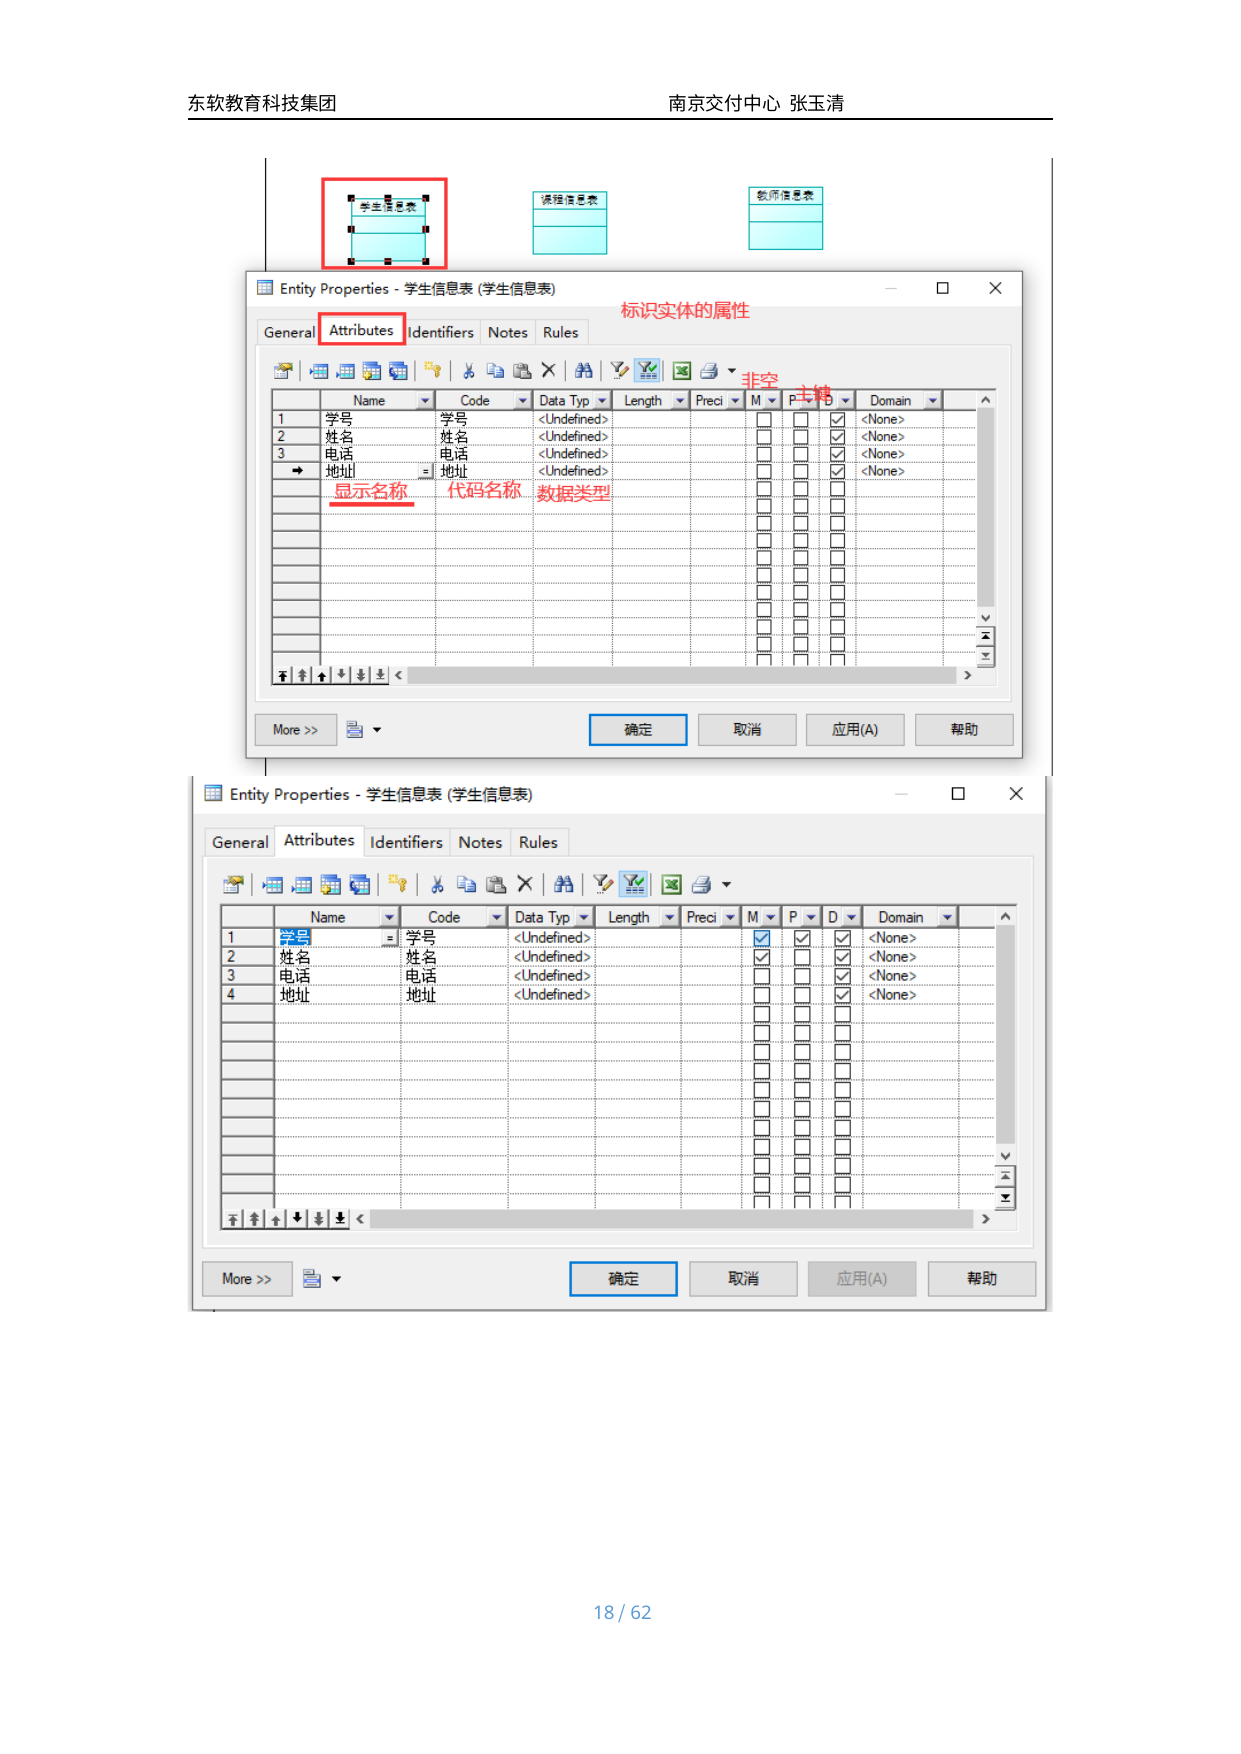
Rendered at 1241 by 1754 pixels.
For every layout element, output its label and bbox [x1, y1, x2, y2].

picture [187, 158, 1053, 1312]
